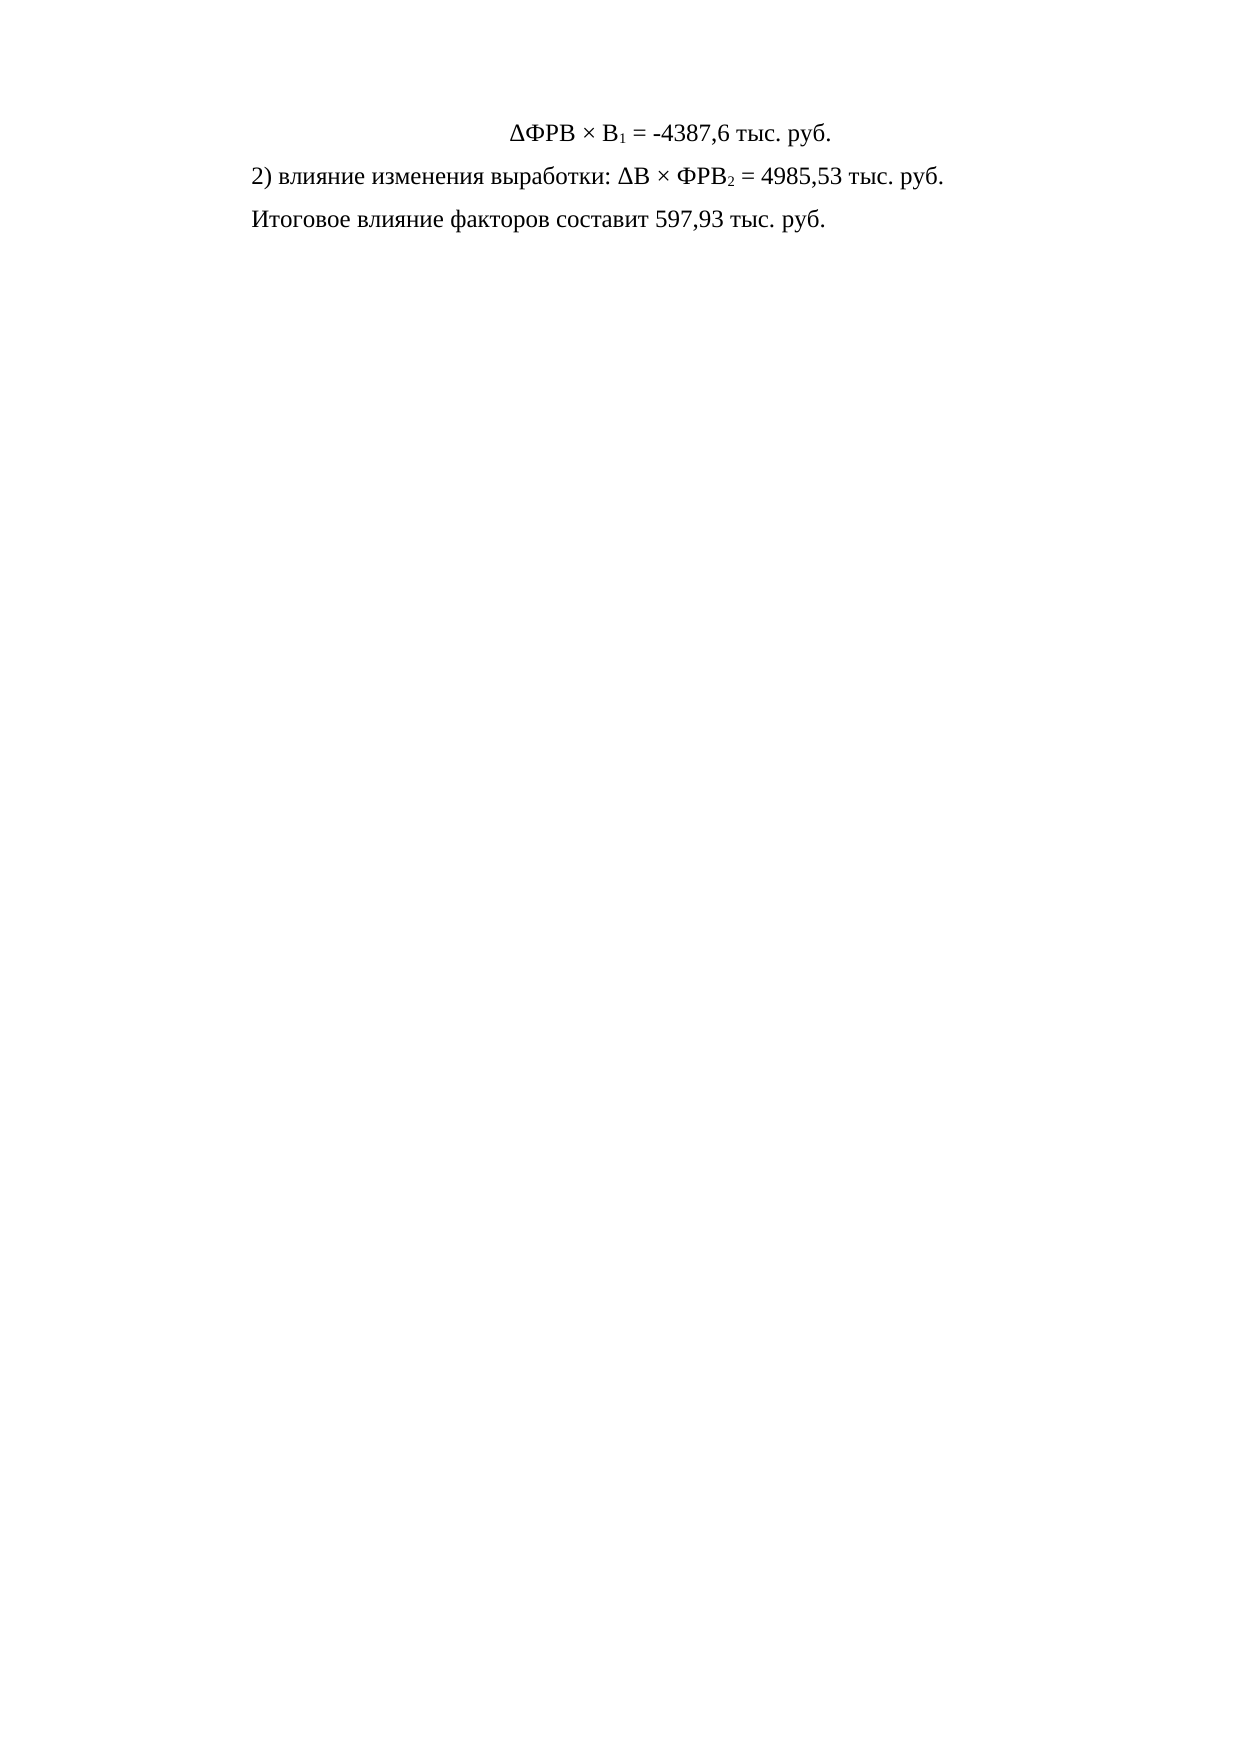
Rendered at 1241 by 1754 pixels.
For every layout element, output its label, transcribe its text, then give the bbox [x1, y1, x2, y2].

text ΔФРВ × В1 = -4387,6 тыс. руб. [189, 118, 1152, 147]
text Итоговое влияние факторов составит 597,93 тыс. руб. [177, 204, 1152, 233]
text 2) влияние изменения выработки: ΔВ × ФРВ2 = 4985,53 тыс. руб. [177, 161, 1152, 190]
